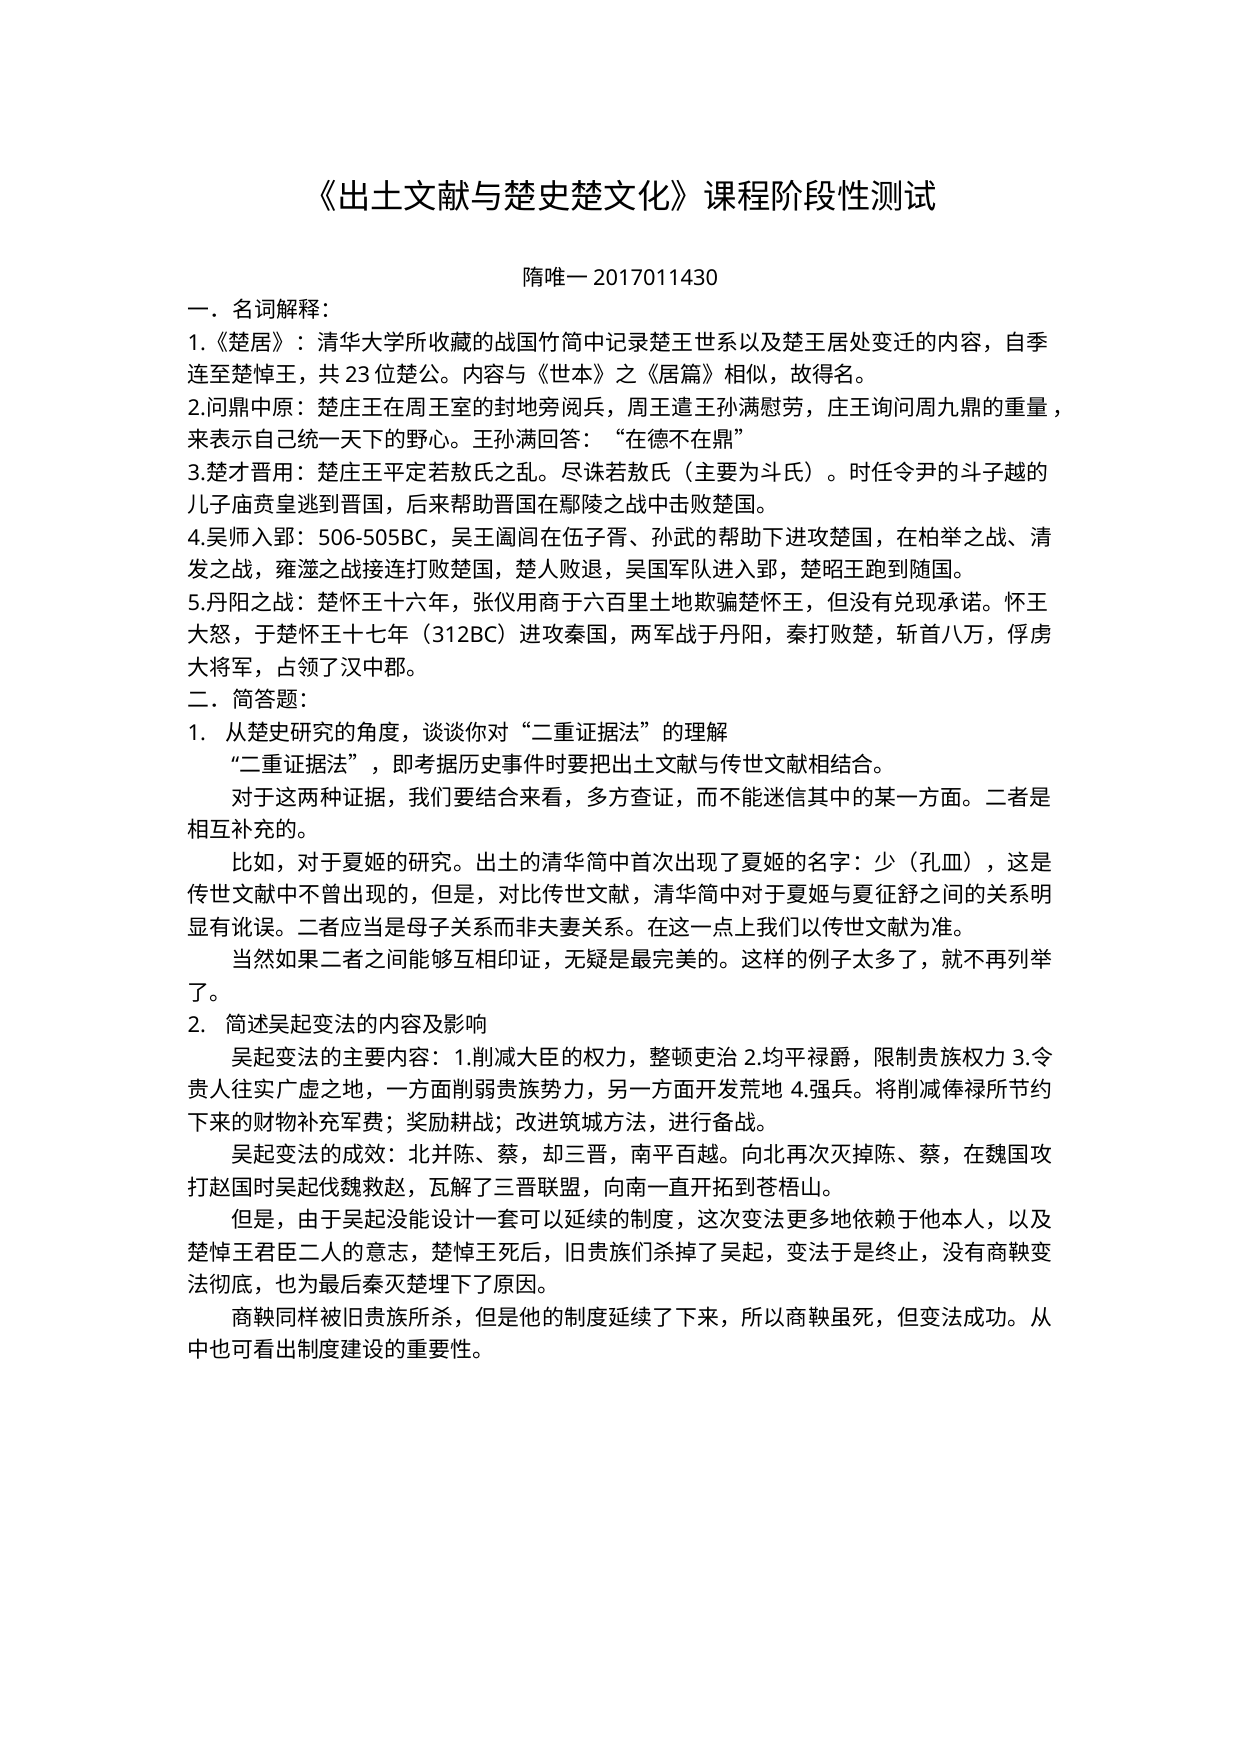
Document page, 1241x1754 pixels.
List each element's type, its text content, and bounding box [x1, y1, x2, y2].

text 2.问鼎中原：楚庄王在周王室的封地旁阅兵，周王遣王孙满慰劳，庄王询问周九鼎的重量，来表示自己统一天下的野心。王孙满回答：“在德不在鼎” [187, 389, 1053, 454]
list 名词解释： [187, 292, 1053, 324]
text 当然如果二者之间能够互相印证，无疑是最完美的。这样的例子太多了，就不再列举了。 [187, 942, 1053, 1007]
list 从楚史研究的角度，谈谈你对“二重证据法”的理解 [187, 714, 1053, 747]
text 《出土文献与楚史楚文化》课程阶段性测试 [187, 162, 1053, 227]
text 3.楚才晋用：楚庄王平定若敖氏之乱。尽诛若敖氏（主要为斗氏）。时任令尹的斗子越的儿子庙贲皇逃到晋国，后来帮助晋国在鄢陵之战中击败楚国。 [187, 454, 1053, 519]
text 隋唯一 2017011430 [187, 259, 1053, 292]
text 比如，对于夏姬的研究。出土的清华简中首次出现了夏姬的名字：少（孔皿），这是传世文献中不曾出现的，但是，对比传世文献，清华简中对于夏姬与夏征舒之间的关系明显有讹误。二者应当是母子关系而非夫妻关系。在这一点上我们以传世文献为准。 [187, 844, 1053, 942]
text 对于这两种证据，我们要结合来看，多方查证，而不能迷信其中的某一方面。二者是相互补充的。 [187, 779, 1053, 844]
text 商鞅同样被旧贵族所杀，但是他的制度延续了下来，所以商鞅虽死，但变法成功。从中也可看出制度建设的重要性。 [187, 1299, 1053, 1364]
list 简答题： [187, 682, 1053, 714]
text 但是，由于吴起没能设计一套可以延续的制度，这次变法更多地依赖于他本人，以及楚悼王君臣二人的意志，楚悼王死后，旧贵族们杀掉了吴起，变法于是终止，没有商鞅变法彻底，也为最后秦灭楚埋下了原因。 [187, 1202, 1053, 1299]
text “二重证据法”，即考据历史事件时要把出土文献与传世文献相结合。 [187, 747, 1053, 779]
list 简述吴起变法的内容及影响 [187, 1007, 1053, 1039]
text 5.丹阳之战：楚怀王十六年，张仪用商于六百里土地欺骗楚怀王，但没有兑现承诺。怀王大怒，于楚怀王十七年（312BC）进攻秦国，两军战于丹阳，秦打败楚，斩首八万，俘虏大将军，占领了汉中郡。 [187, 584, 1053, 682]
text 吴起变法的成效：北并陈、蔡，却三晋，南平百越。向北再次灭掉陈、蔡，在魏国攻打赵国时吴起伐魏救赵，瓦解了三晋联盟，向南一直开拓到苍梧山。 [187, 1137, 1053, 1202]
text 4.吴师入郢：506-505BC，吴王阖闾在伍子胥、孙武的帮助下进攻楚国，在柏举之战、清发之战，雍澨之战接连打败楚国，楚人败退，吴国军队进入郢，楚昭王跑到随国。 [187, 519, 1053, 584]
text 吴起变法的主要内容：1.削减大臣的权力，整顿吏治 2.均平禄爵，限制贵族权力 3.令贵人往实广虚之地，一方面削弱贵族势力，另一方面开发荒地 4.强兵。将削减俸禄所节约下来的财物补充军费；奖励耕战；改进筑城方法，进行备战。 [187, 1039, 1053, 1137]
text 1.《楚居》：清华大学所收藏的战国竹简中记录楚王世系以及楚王居处变迁的内容，自季连至楚悼王，共23位楚公。内容与《世本》之《居篇》相似，故得名。 [187, 324, 1053, 389]
